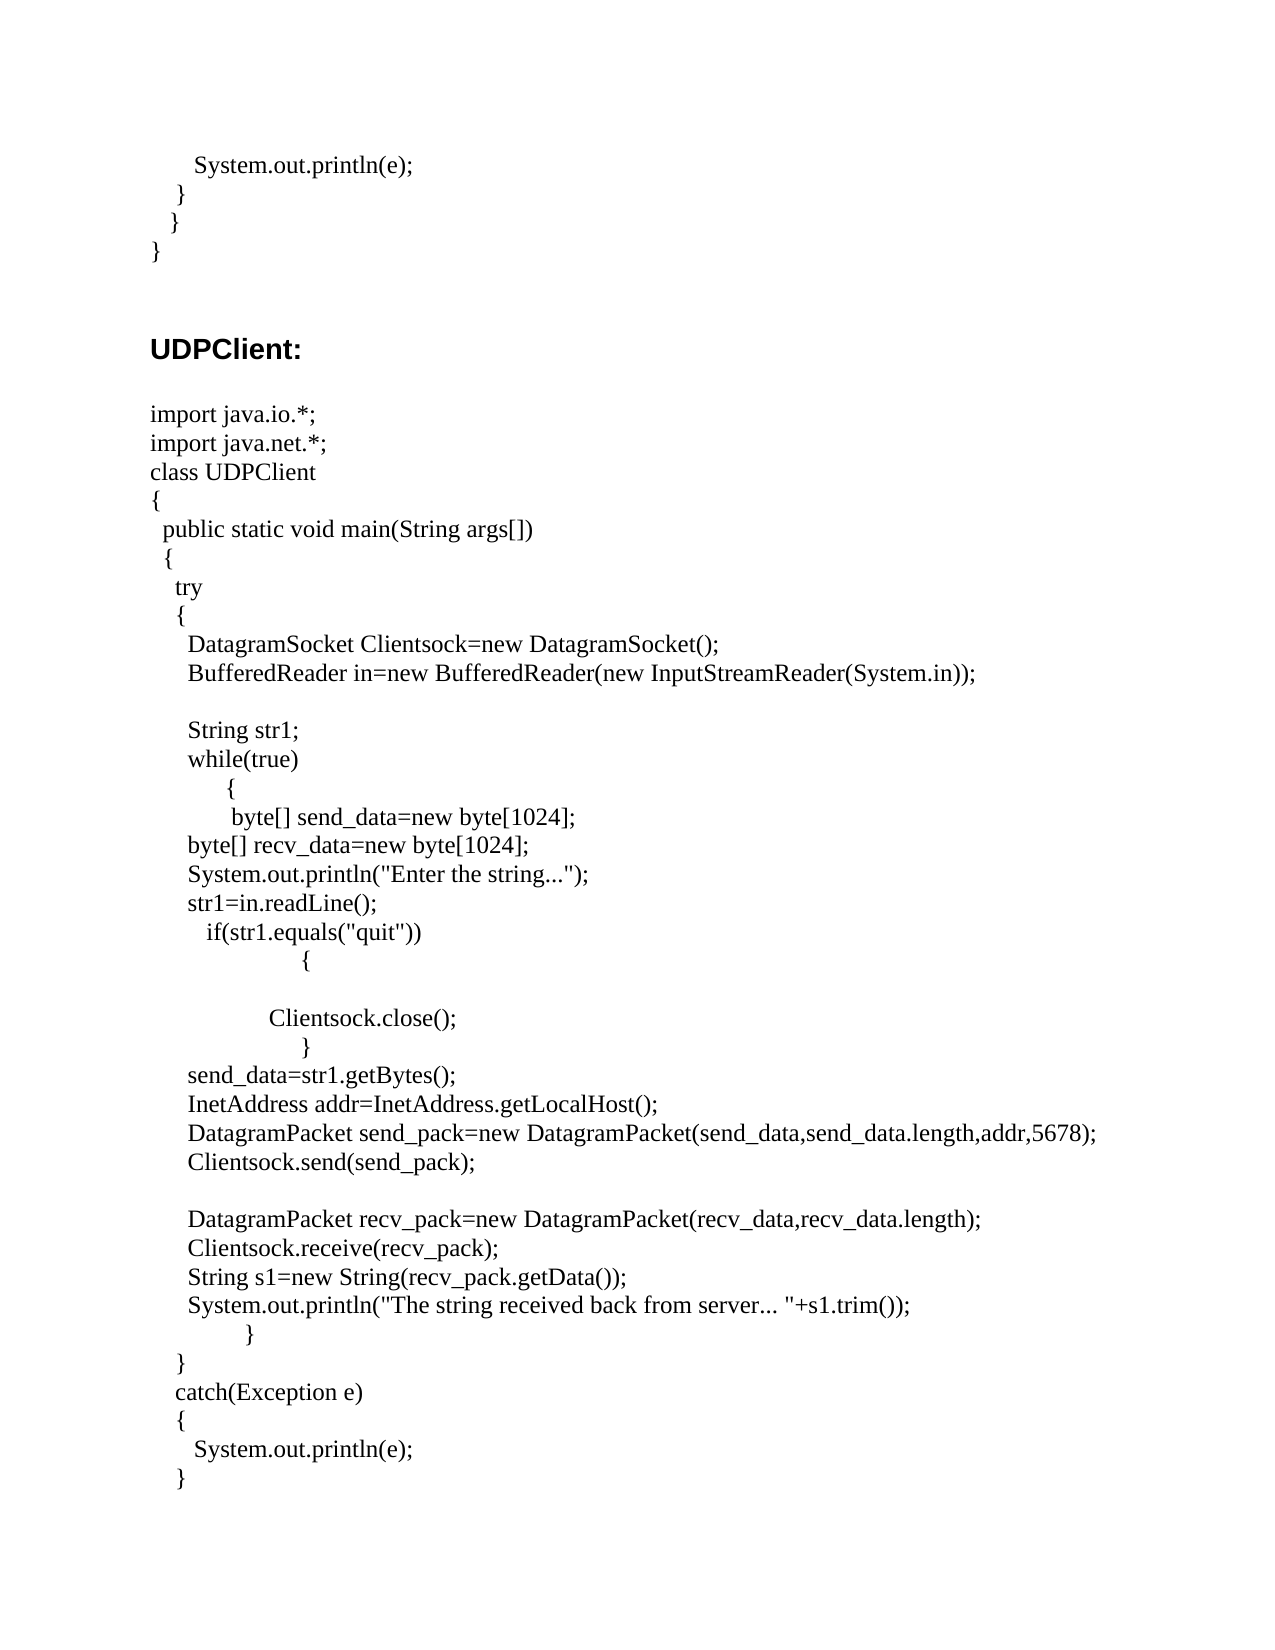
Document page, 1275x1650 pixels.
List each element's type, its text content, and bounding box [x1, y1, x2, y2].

text class UDPClient [150, 457, 1125, 485]
text BufferedReader in=new BufferedReader(new InputStreamReader(System.in)); [150, 658, 1125, 687]
text } [150, 1032, 1125, 1060]
text catch(Exception e) [150, 1377, 1125, 1405]
text byte[] recv_data=new byte[1024]; [150, 830, 1125, 859]
text String s1=new String(recv_pack.getData()); [150, 1262, 1125, 1290]
text System.out.println(e); [150, 1434, 1125, 1463]
text if(str1.equals("quit")) [150, 917, 1125, 945]
text { [150, 485, 1125, 514]
text DatagramPacket send_pack=new DatagramPacket(send_data,send_data.length,addr,5678); [150, 1118, 1125, 1147]
text } [150, 179, 1125, 207]
text } [150, 236, 1125, 265]
text InetAddress addr=InetAddress.getLocalHost(); [150, 1089, 1125, 1118]
text System.out.println("Enter the string..."); [150, 859, 1125, 888]
text System.out.println("The string received back from server... "+s1.trim()); [150, 1290, 1125, 1319]
text Clientsock.receive(recv_pack); [150, 1233, 1125, 1262]
text System.out.println(e); [150, 150, 1125, 179]
text } [150, 1463, 1125, 1492]
text send_data=str1.getBytes(); [150, 1060, 1125, 1089]
text Clientsock.close(); [150, 1003, 1125, 1032]
text public static void main(String args[]) [150, 514, 1125, 543]
text DatagramPacket recv_pack=new DatagramPacket(recv_data,recv_data.length); [150, 1204, 1125, 1233]
text { [150, 1405, 1125, 1434]
text { [150, 543, 1125, 572]
text String str1; [150, 715, 1125, 744]
text { [150, 600, 1125, 629]
text } [150, 207, 1125, 236]
text byte[] send_data=new byte[1024]; [150, 802, 1125, 830]
text str1=in.readLine(); [150, 888, 1125, 917]
text } [150, 1348, 1125, 1377]
text { [150, 945, 1125, 974]
text Clientsock.send(send_pack); [150, 1147, 1125, 1175]
text { [150, 773, 1125, 802]
text while(true) [150, 744, 1125, 773]
text } [150, 1319, 1125, 1348]
text DatagramSocket Clientsock=new DatagramSocket(); [150, 629, 1125, 658]
text try [150, 572, 1125, 600]
text import java.net.*; [150, 428, 1125, 457]
text UDPClient: [150, 332, 1125, 366]
text import java.io.*; [150, 399, 1125, 428]
